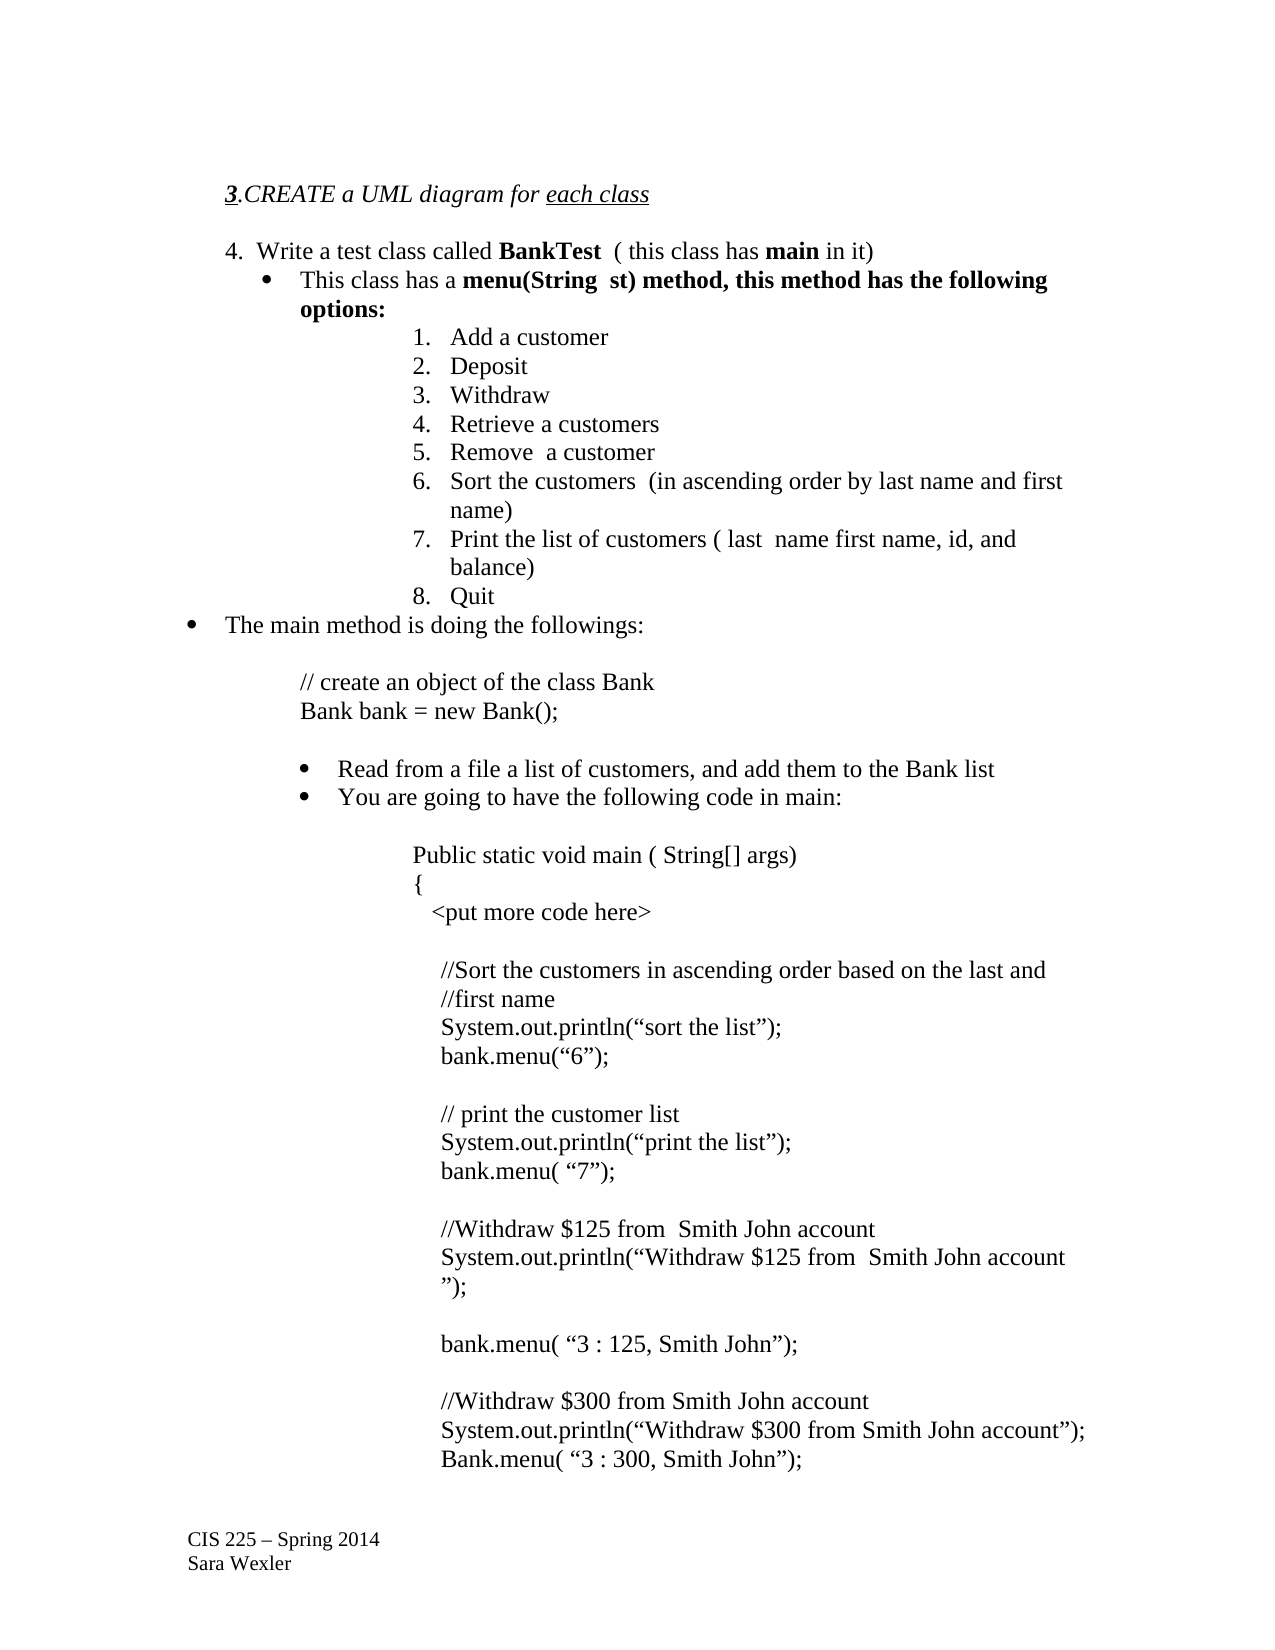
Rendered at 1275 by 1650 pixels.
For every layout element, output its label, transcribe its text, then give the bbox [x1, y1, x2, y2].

list Quit [412, 581, 1087, 610]
list Deposit [412, 351, 1087, 380]
text bank.menu( “3 : 125, Smith John”); [441, 1329, 1087, 1357]
text ”); [441, 1271, 1087, 1300]
text Public static void main ( String[] args) [412, 840, 1087, 869]
list Print the list of customers ( last name first name, id, and balance) [412, 524, 1087, 581]
list Sort the customers (in ascending order by last name and first name) [412, 466, 1087, 524]
text 3.CREATE a UML diagram for each class [225, 179, 1087, 207]
list This class has a menu(String st) method, this method has the following options: [262, 265, 1087, 322]
text 4. Write a test class called BankTest ( this class has main in it) [225, 236, 1087, 265]
text Bank.menu( “3 : 300, Smith John”); [441, 1444, 1087, 1472]
text bank.menu(“6”); [441, 1041, 1087, 1070]
text System.out.println(“Withdraw $300 from Smith John account”); [441, 1415, 1087, 1444]
text //Withdraw $125 from Smith John account [441, 1214, 1087, 1242]
list Read from a file a list of customers, and add them to the Bank list [300, 754, 1087, 782]
text System.out.println(“print the list”); [441, 1127, 1087, 1156]
text //Sort the customers in ascending order based on the last and //first name [441, 955, 1087, 1012]
text <put more code here> [412, 897, 1087, 926]
text bank.menu( “7”); [441, 1156, 1087, 1185]
list Add a customer [412, 322, 1087, 351]
text { [412, 869, 1087, 897]
list The main method is doing the followings: [187, 610, 1087, 639]
text // create an object of the class Bank [300, 667, 1087, 696]
list Retrieve a customers [412, 409, 1087, 437]
text System.out.println(“sort the list”); [441, 1012, 1087, 1041]
text // print the customer list [441, 1099, 1087, 1127]
list You are going to have the following code in main: [300, 782, 1087, 811]
text //Withdraw $300 from Smith John account [441, 1386, 1087, 1415]
list Remove a customer [412, 437, 1087, 466]
text Bank bank = new Bank(); [300, 696, 1087, 725]
list Withdraw [412, 380, 1087, 409]
text System.out.println(“Withdraw $125 from Smith John account [441, 1242, 1087, 1271]
